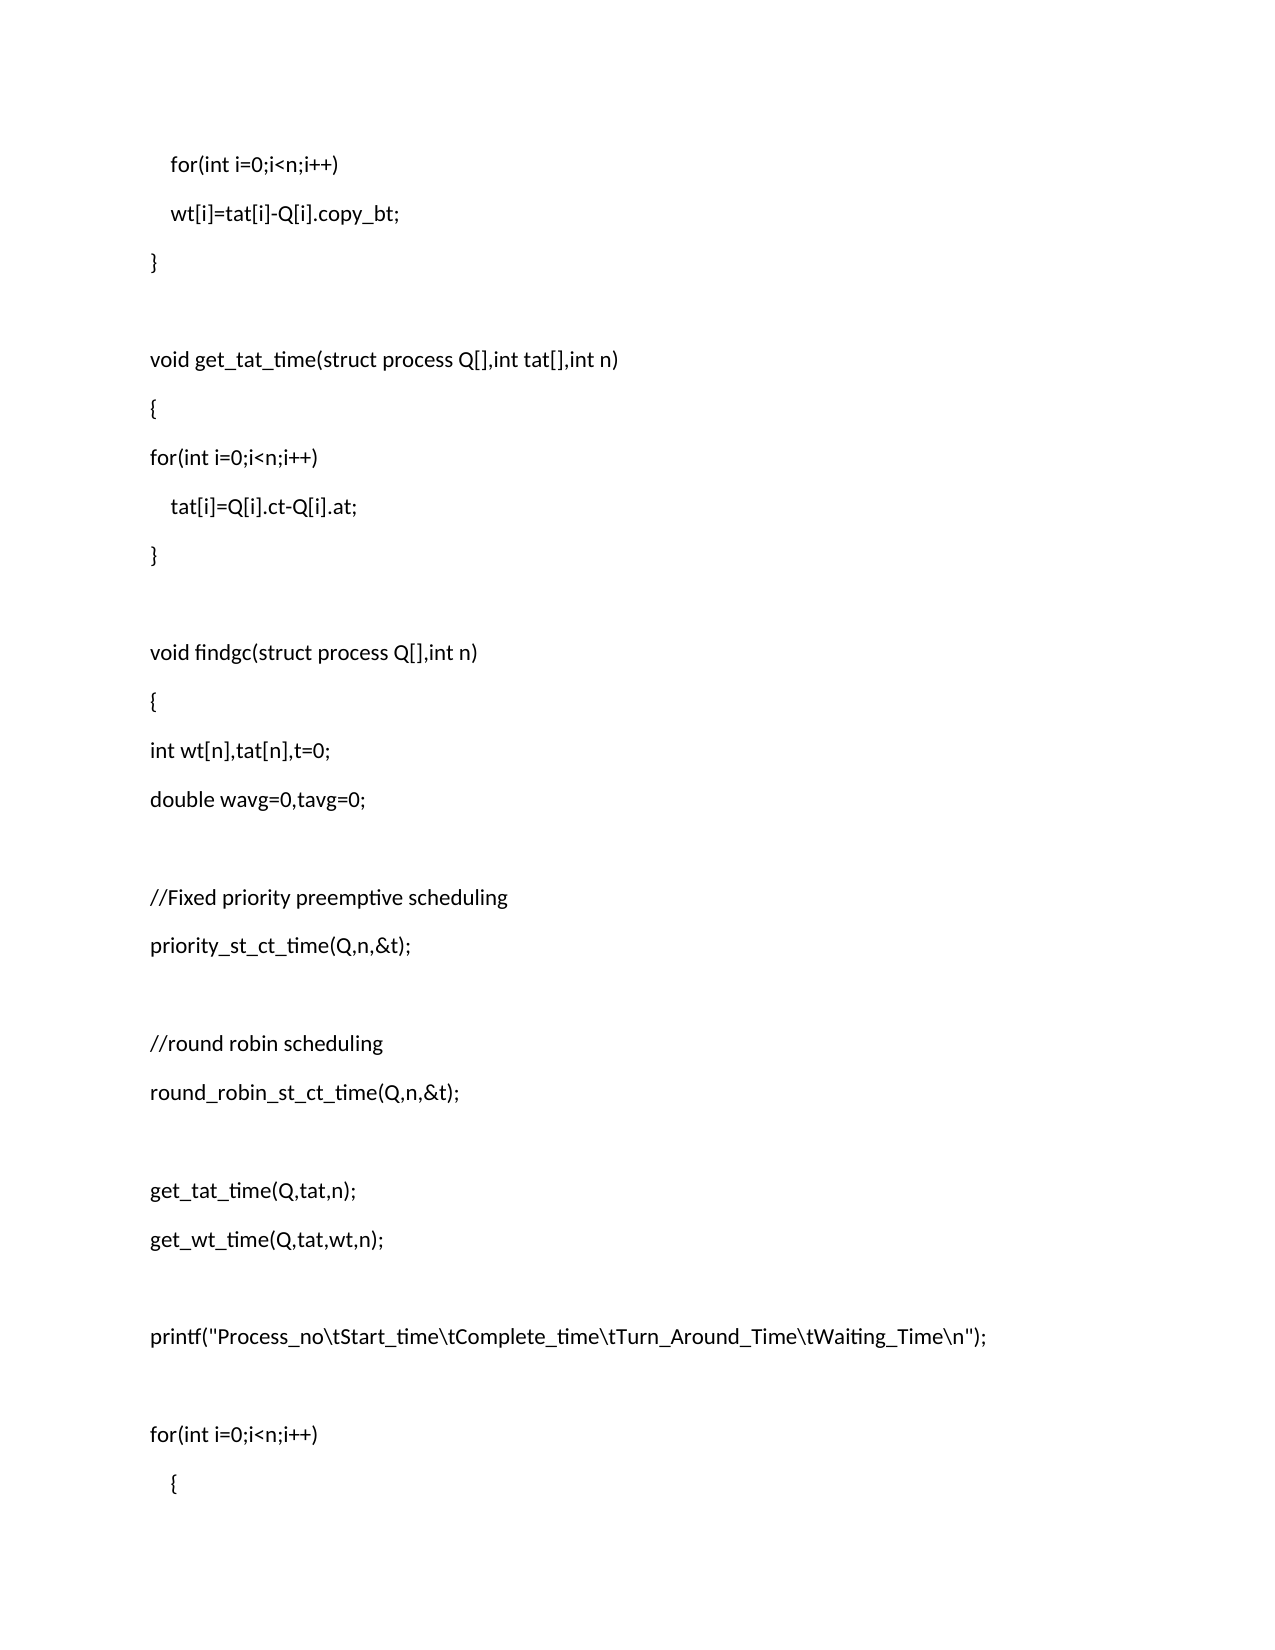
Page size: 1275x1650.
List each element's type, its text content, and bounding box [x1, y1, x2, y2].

text double wavg=0,tavg=0; [150, 785, 1125, 813]
text void findgc(struct process Q[],int n) [150, 638, 1125, 667]
text printf("Process_no\tStart_time\tComplete_time\tTurn_Around_Time\tWaiting_Time\n"); [150, 1322, 1125, 1351]
text { [150, 687, 1125, 715]
text priority_st_ct_time(Q,n,&t); [150, 932, 1125, 960]
text for(int i=0;i<n;i++) [150, 443, 1125, 471]
text get_tat_time(Q,tat,n); [150, 1176, 1125, 1204]
text } [150, 541, 1125, 569]
text for(int i=0;i<n;i++) [150, 1420, 1125, 1448]
text { [150, 394, 1125, 422]
text int wt[n],tat[n],t=0; [150, 736, 1125, 764]
text void get_tat_time(struct process Q[],int tat[],int n) [150, 345, 1125, 373]
text //round robin scheduling [150, 1029, 1125, 1057]
text for(int i=0;i<n;i++) [150, 150, 1125, 178]
text { [150, 1469, 1125, 1497]
text round_robin_st_ct_time(Q,n,&t); [150, 1078, 1125, 1106]
text tat[i]=Q[i].ct-Q[i].at; [150, 492, 1125, 520]
text //Fixed priority preemptive scheduling [150, 883, 1125, 911]
text wt[i]=tat[i]-Q[i].copy_bt; [150, 199, 1125, 227]
text } [150, 248, 1125, 276]
text get_wt_time(Q,tat,wt,n); [150, 1225, 1125, 1253]
